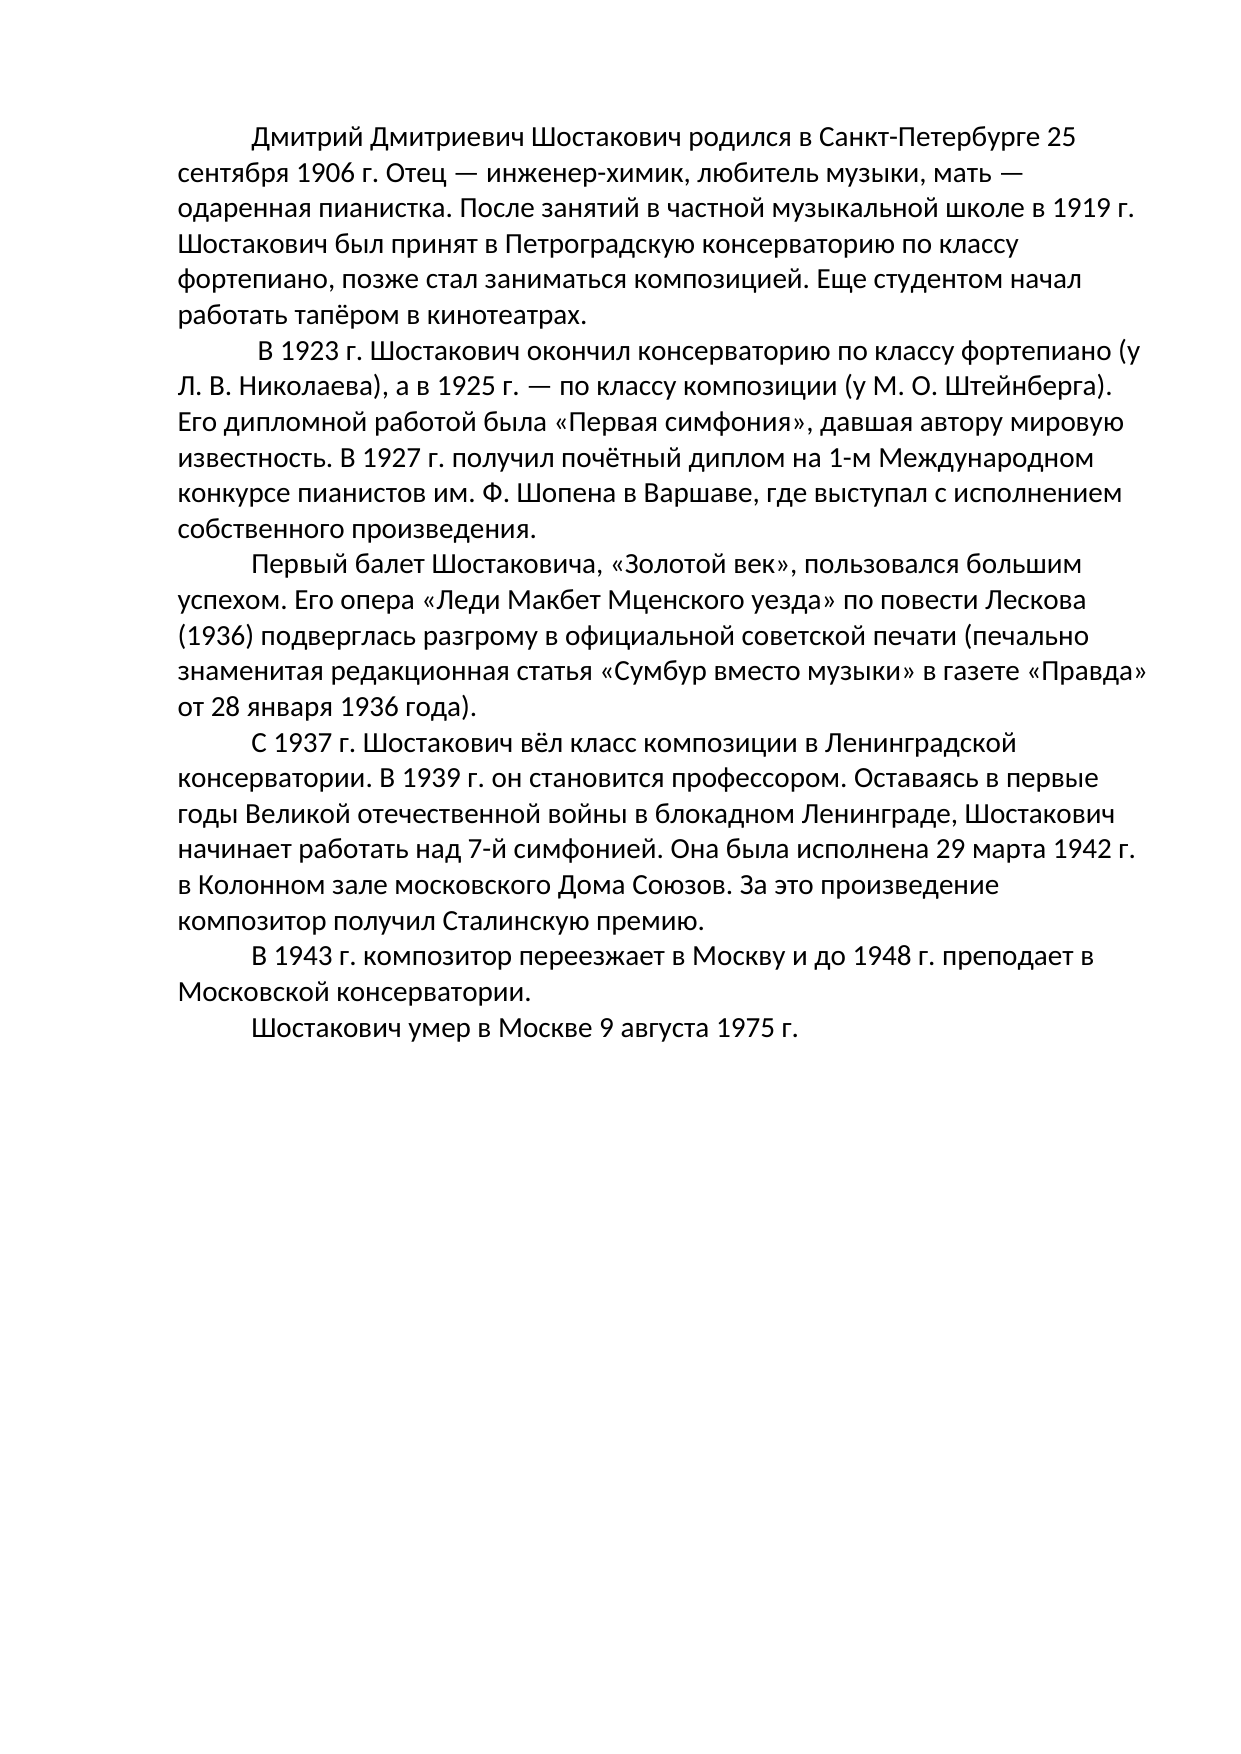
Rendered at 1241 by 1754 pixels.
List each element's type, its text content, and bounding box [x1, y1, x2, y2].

text В 1923 г. Шостакович окончил консерваторию по классу фортепиано (у Л. В. Николаева), а в 1925 г. — по классу композиции (у М. О. Штейнберга). Его дипломной работой была «Первая симфония», давшая автору мировую известность. В 1927 г. получил почётный диплом на 1-м Международном конкурсе пианистов им. Ф. Шопена в Варшаве, где выступал с исполнением собственного произведения. [177, 332, 1152, 546]
text Дмитрий Дмитриевич Шостакович родился в Санкт-Петербурге 25 сентября 1906 г. Отец — инженер-химик, любитель музыки, мать — одаренная пианистка. После занятий в частной музыкальной школе в 1919 г. Шостакович был принят в Петроградскую консерваторию по классу фортепиано, позже стал заниматься композицией. Еще студентом начал работать тапёром в кинотеатрах. [177, 118, 1152, 332]
text В 1943 г. композитор переезжает в Москву и до 1948 г. преподает в Московской консерватории. [177, 937, 1152, 1009]
text Первый балет Шостаковича, «Золотой век», пользовался большим успехом. Его опера «Леди Макбет Мценского уезда» по повести Лескова (1936) подверглась разгрому в официальной советской печати (печально знаменитая редакционная статья «Сумбур вместо музыки» в газете «Правда» от 28 января 1936 года). [177, 546, 1152, 724]
text С 1937 г. Шостакович вёл класс композиции в Ленинградской консерватории. В 1939 г. он становится профессором. Оставаясь в первые годы Великой отечественной войны в блокадном Ленинграде, Шостакович начинает работать над 7-й симфонией. Она была исполнена 29 марта 1942 г. в Колонном зале московского Дома Союзов. За это произведение композитор получил Сталинскую премию. [177, 724, 1152, 937]
text Шостакович умер в Москве 9 августа 1975 г. [177, 1009, 1152, 1044]
